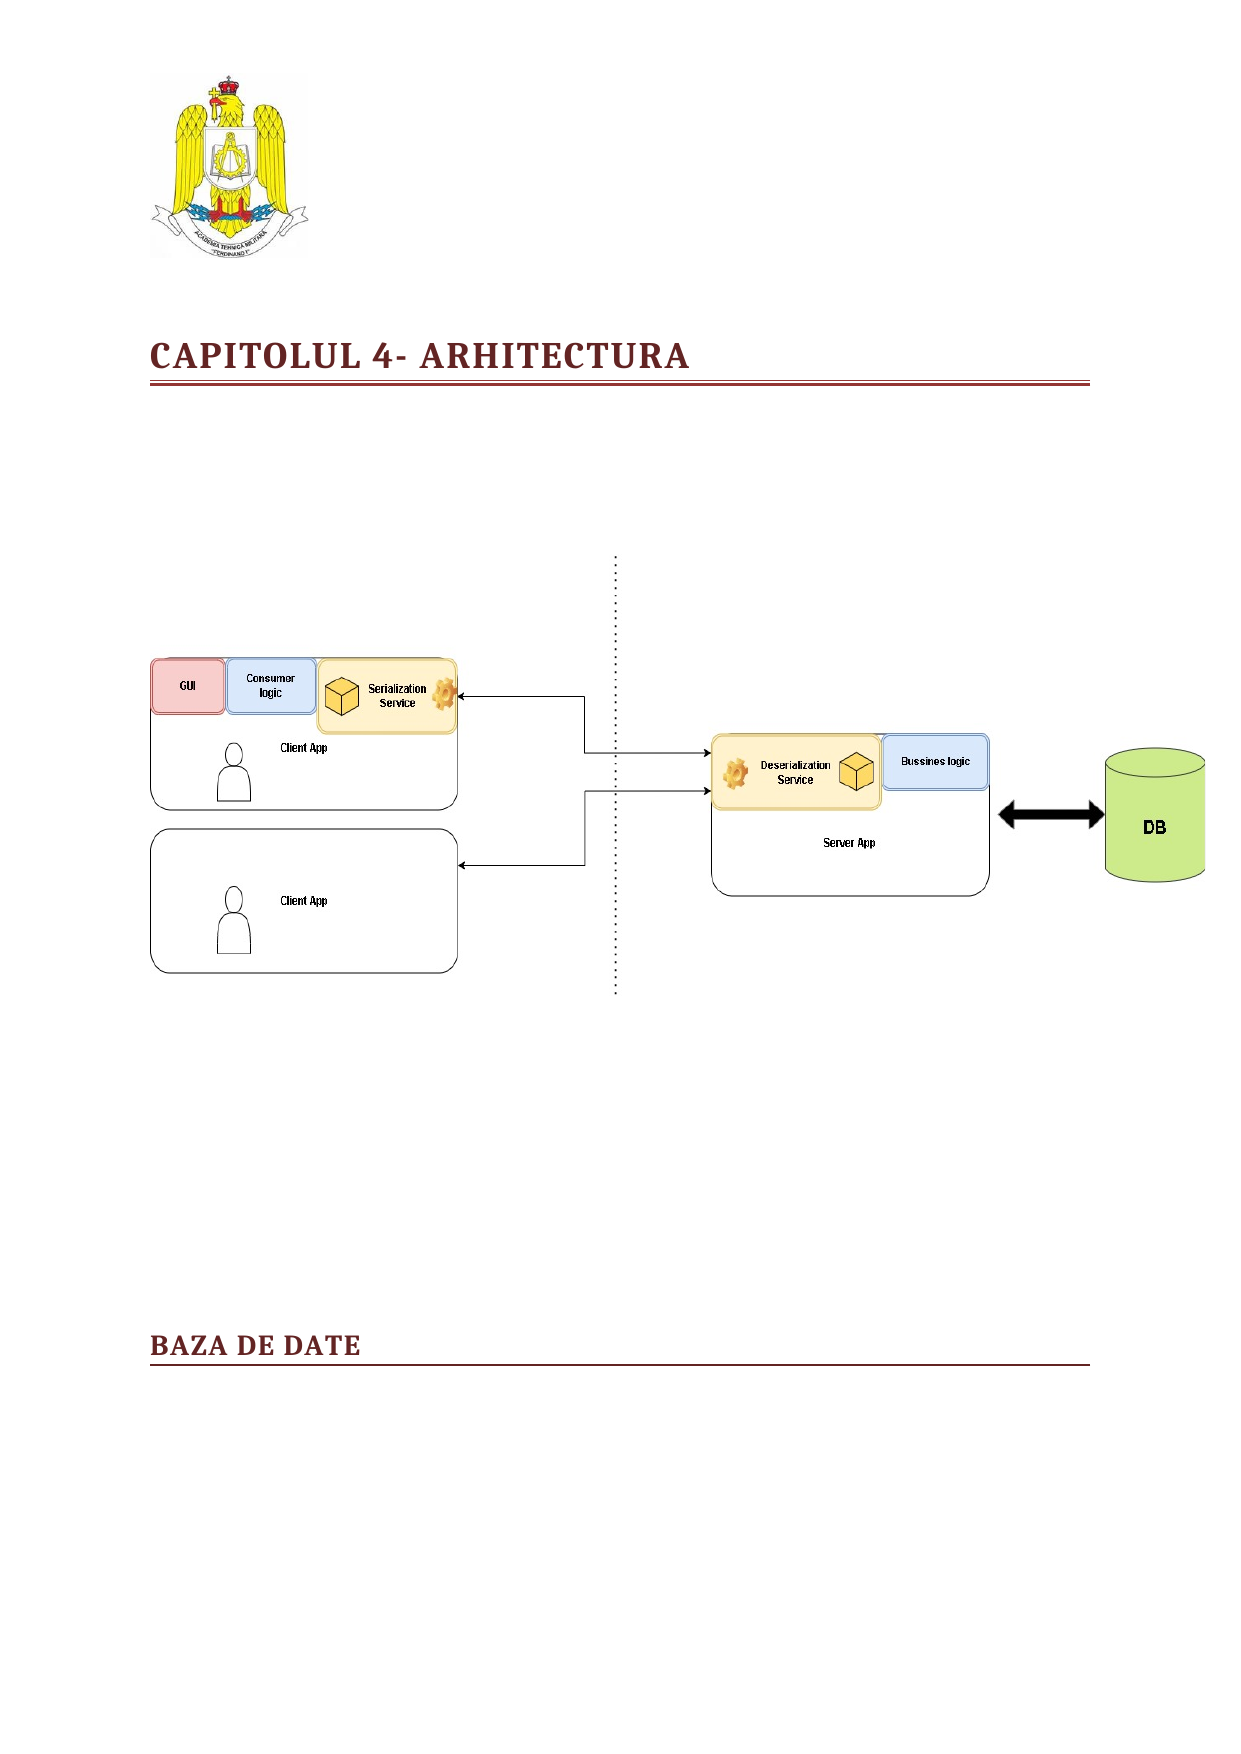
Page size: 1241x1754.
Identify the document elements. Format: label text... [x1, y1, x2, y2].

subtitle Capitolul 4- Arhitectura [150, 334, 1090, 380]
picture [150, 554, 1206, 996]
subtitle Baza de date [150, 1329, 1090, 1364]
picture [150, 73, 309, 258]
